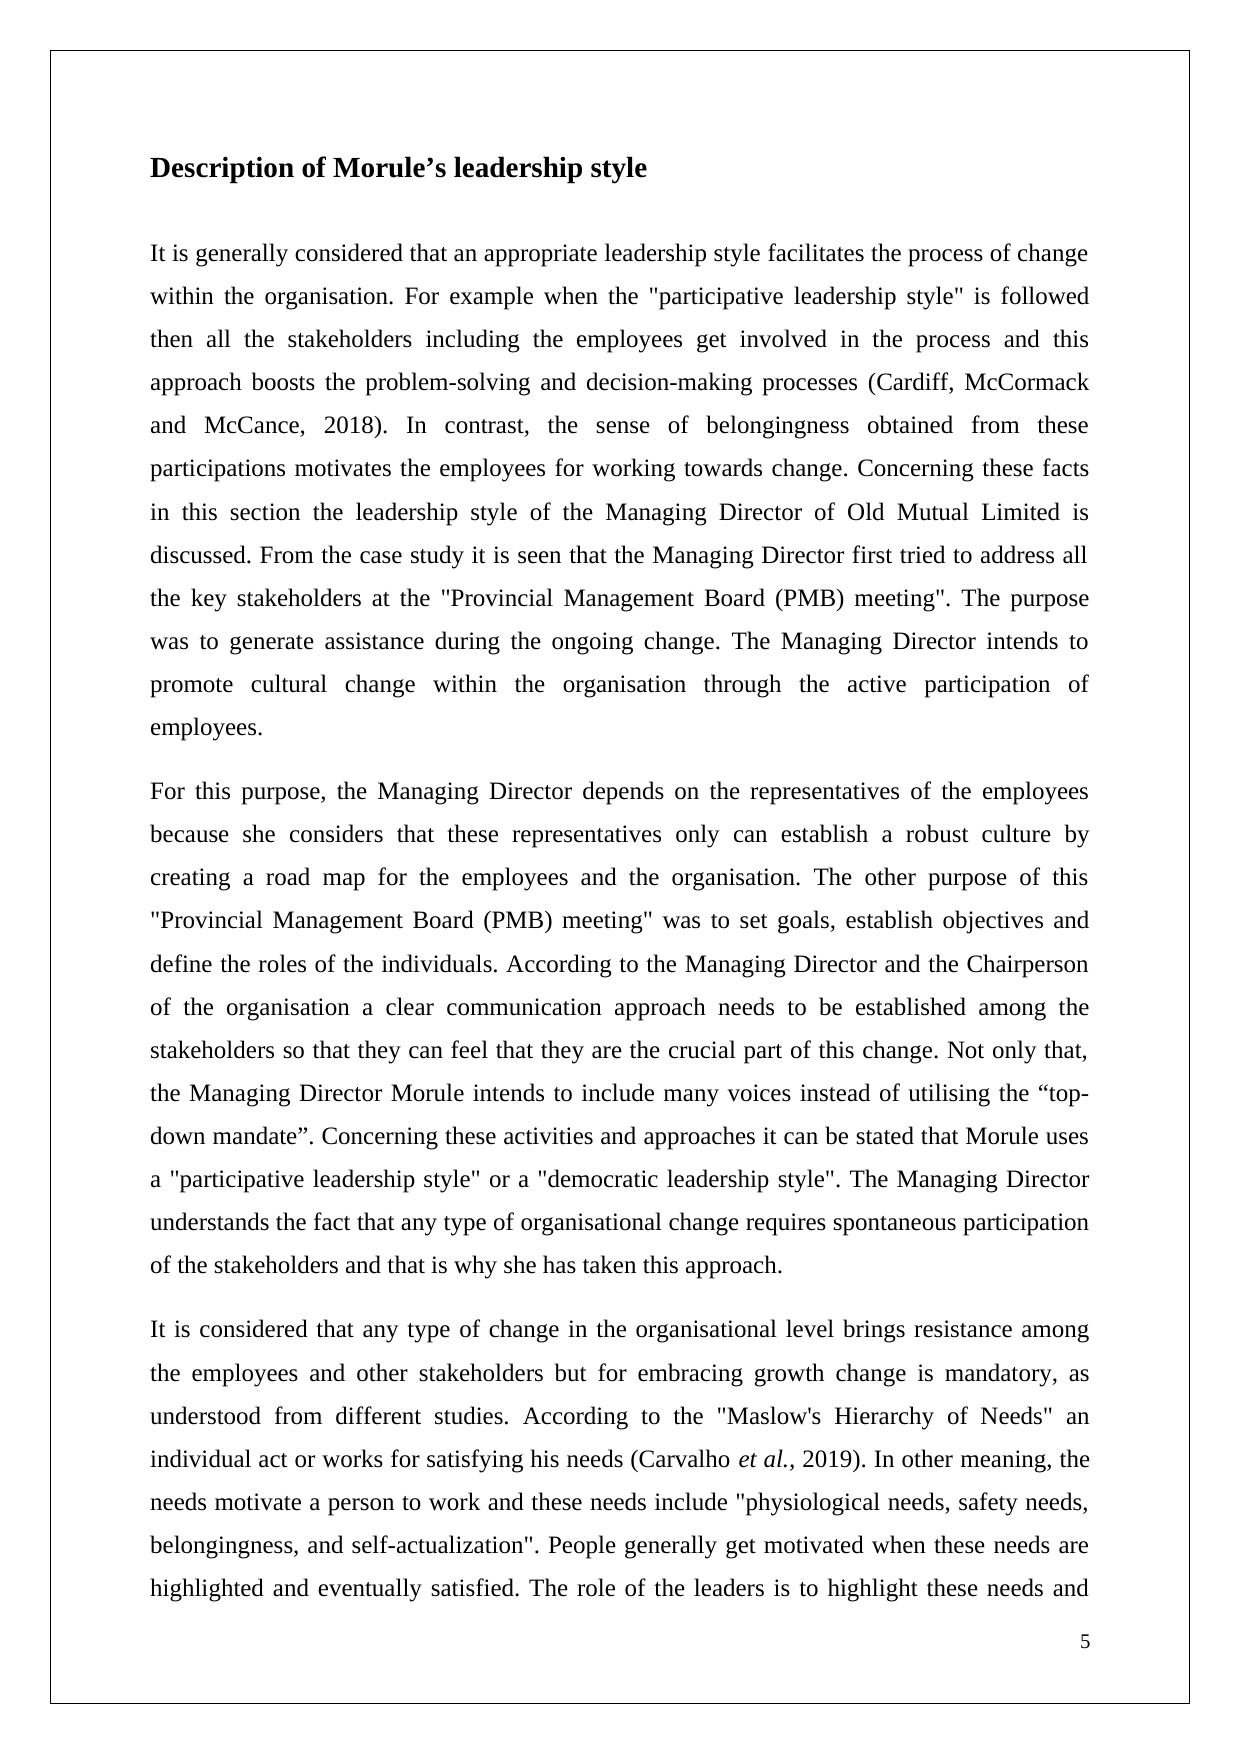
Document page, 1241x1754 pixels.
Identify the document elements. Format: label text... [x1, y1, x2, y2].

subtitle Description of Morule’s leadership style [150, 150, 1090, 183]
text For this purpose, the Managing Director depends on the representatives of the employees because she considers that these representatives only can establish a robust culture by creating a road map for the employees and the organisation. The other purpose of this "Provincial Management Board (PMB) meeting" was to set goals, establish objectives and define the roles of the individuals. According to the Managing Director and the Chairperson of the organisation a clear communication approach needs to be established among the stakeholders so that they can feel that they are the crucial part of this change. Not only that, the Managing Director Morule intends to include many voices instead of utilising the “top-down mandate”. Concerning these activities and approaches it can be stated that Morule uses a "participative leadership style" or a "democratic leadership style". The Managing Director understands the fact that any type of organisational change requires spontaneous participation of the stakeholders and that is why she has taken this approach. [150, 776, 1090, 1279]
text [150, 1314, 1090, 1602]
text It is generally considered that an appropriate leadership style facilitates the process of change within the organisation. For example when the "participative leadership style" is followed then all the stakeholders including the employees get involved in the process and this approach boosts the problem-solving and decision-making processes (Cardiff, McCormack and McCance, 2018). In contrast, the sense of belongingness obtained from these participations motivates the employees for working towards change. Concerning these facts in this section the leadership style of the Managing Director of Old Mutual Limited is discussed. From the case study it is seen that the Managing Director first tried to address all the key stakeholders at the "Provincial Management Board (PMB) meeting". The purpose was to generate assistance during the ongoing change. The Managing Director intends to promote cultural change within the organisation through the active participation of employees. [150, 238, 1090, 741]
